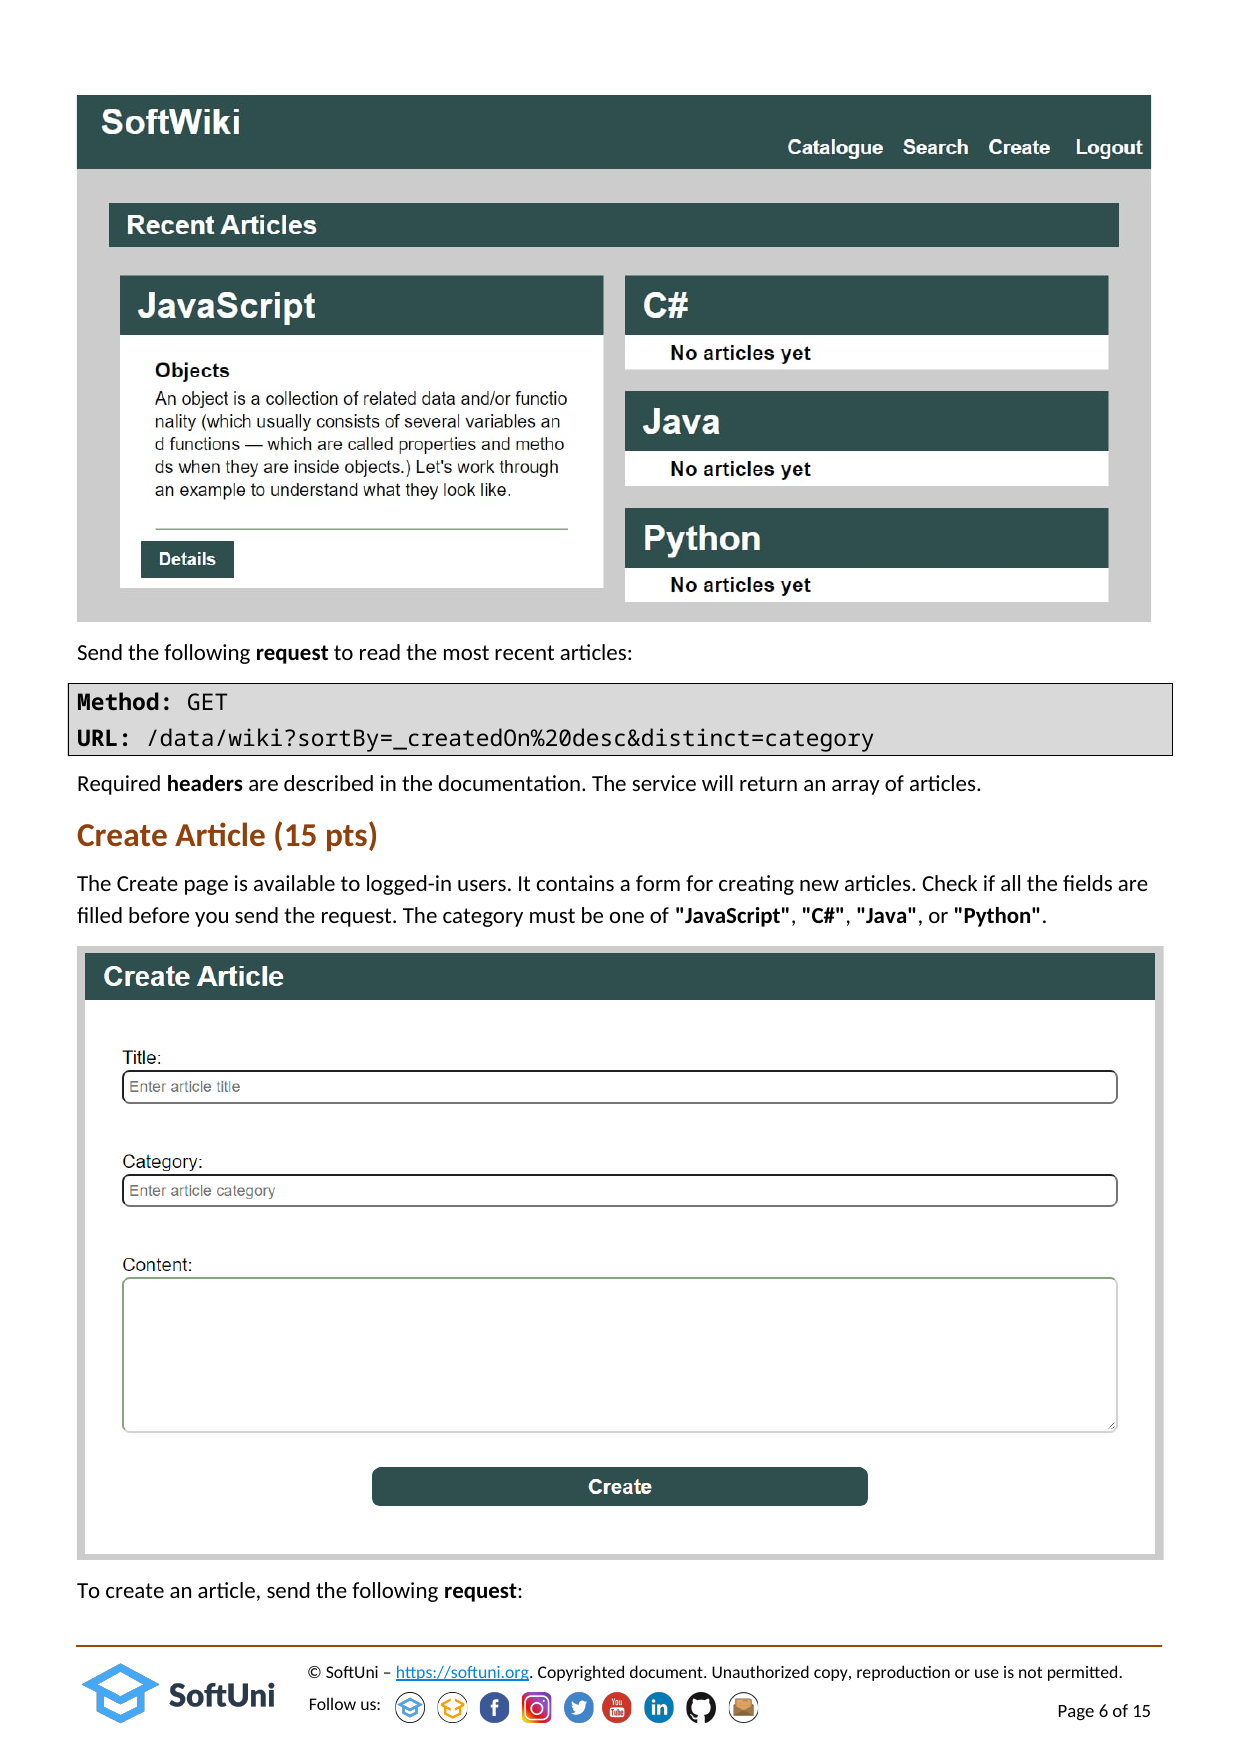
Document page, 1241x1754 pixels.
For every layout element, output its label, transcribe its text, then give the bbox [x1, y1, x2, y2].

text URL: /data/wiki?sortBy=_createdOn%20desc&distinct=category [69, 719, 1172, 755]
subtitle Create Article (15 pts) [77, 814, 1163, 855]
text Method: GET [69, 684, 1172, 717]
picture [658, 1705, 667, 1714]
picture [522, 1692, 552, 1723]
picture [665, 1692, 674, 1701]
picture [437, 1692, 468, 1723]
picture [644, 1692, 653, 1701]
picture [479, 1692, 510, 1723]
picture [75, 1658, 281, 1729]
picture [728, 1692, 759, 1723]
text To create an article, send the following request: [77, 1576, 1163, 1604]
text Required headers are described in the documentation. The service will return an array of articles. [77, 769, 1163, 797]
picture [602, 1692, 632, 1723]
picture [564, 1692, 594, 1723]
picture [665, 1714, 674, 1723]
text Send the following request to read the most recent articles: [77, 638, 1163, 666]
picture [686, 1692, 716, 1723]
text The Create page is available to logged-in users. It contains a form for creating new articles. Check if all the fields are filled before you send the request. The category must be one of "JavaScript", "C#", "Java", or "Python". [77, 869, 1163, 929]
picture [76, 95, 1152, 622]
picture [76, 946, 1164, 1560]
picture [395, 1692, 425, 1723]
picture [644, 1714, 653, 1723]
